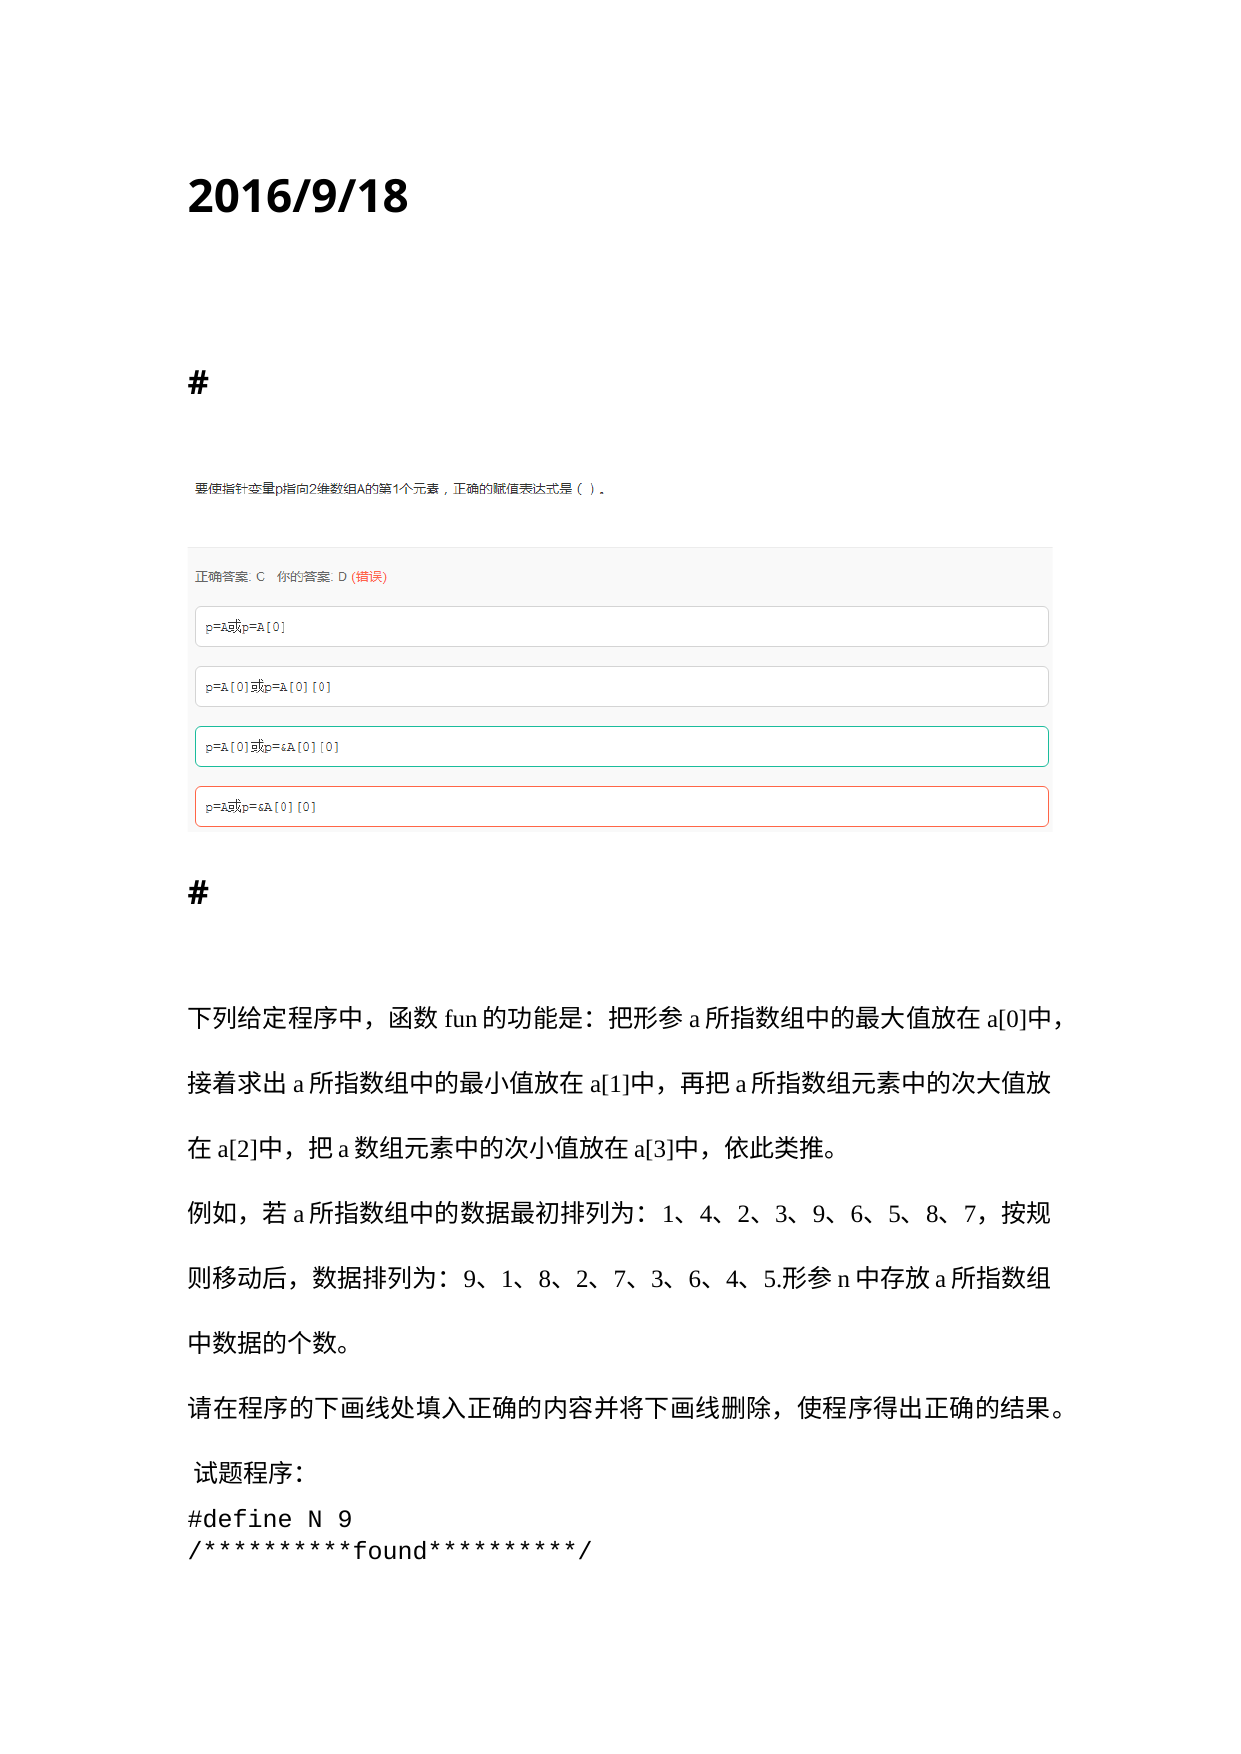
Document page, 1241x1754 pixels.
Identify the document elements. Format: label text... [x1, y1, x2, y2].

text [187, 1537, 1053, 1569]
text 下列给定程序中，函数fun的功能是：把形参a所指数组中的最大值放在a[0]中，接着求出a所指数组中的最小值放在a[1]中，再把a所指数组元素中的次大值放在a[2]中，把a数组元素中的次小值放在a[3]中，依此类推。 例如，若a所指数组中的数据最初排列为：1、4、2、3、9、6、5、8、7，按规则移动后，数据排列为：9、1、8、2、7、3、6、4、5.形参n中存放a所指数组中数据的个数。 请在程序的下画线处填入正确的内容并将下画线删除，使程序得出正确的结果。 试题程序： [187, 984, 1053, 1504]
subtitle # [187, 349, 1053, 414]
text #define N 9 [187, 1504, 1053, 1537]
subtitle 2016/9/18 [187, 162, 1053, 227]
subtitle # [187, 859, 1053, 924]
picture [187, 474, 1053, 832]
